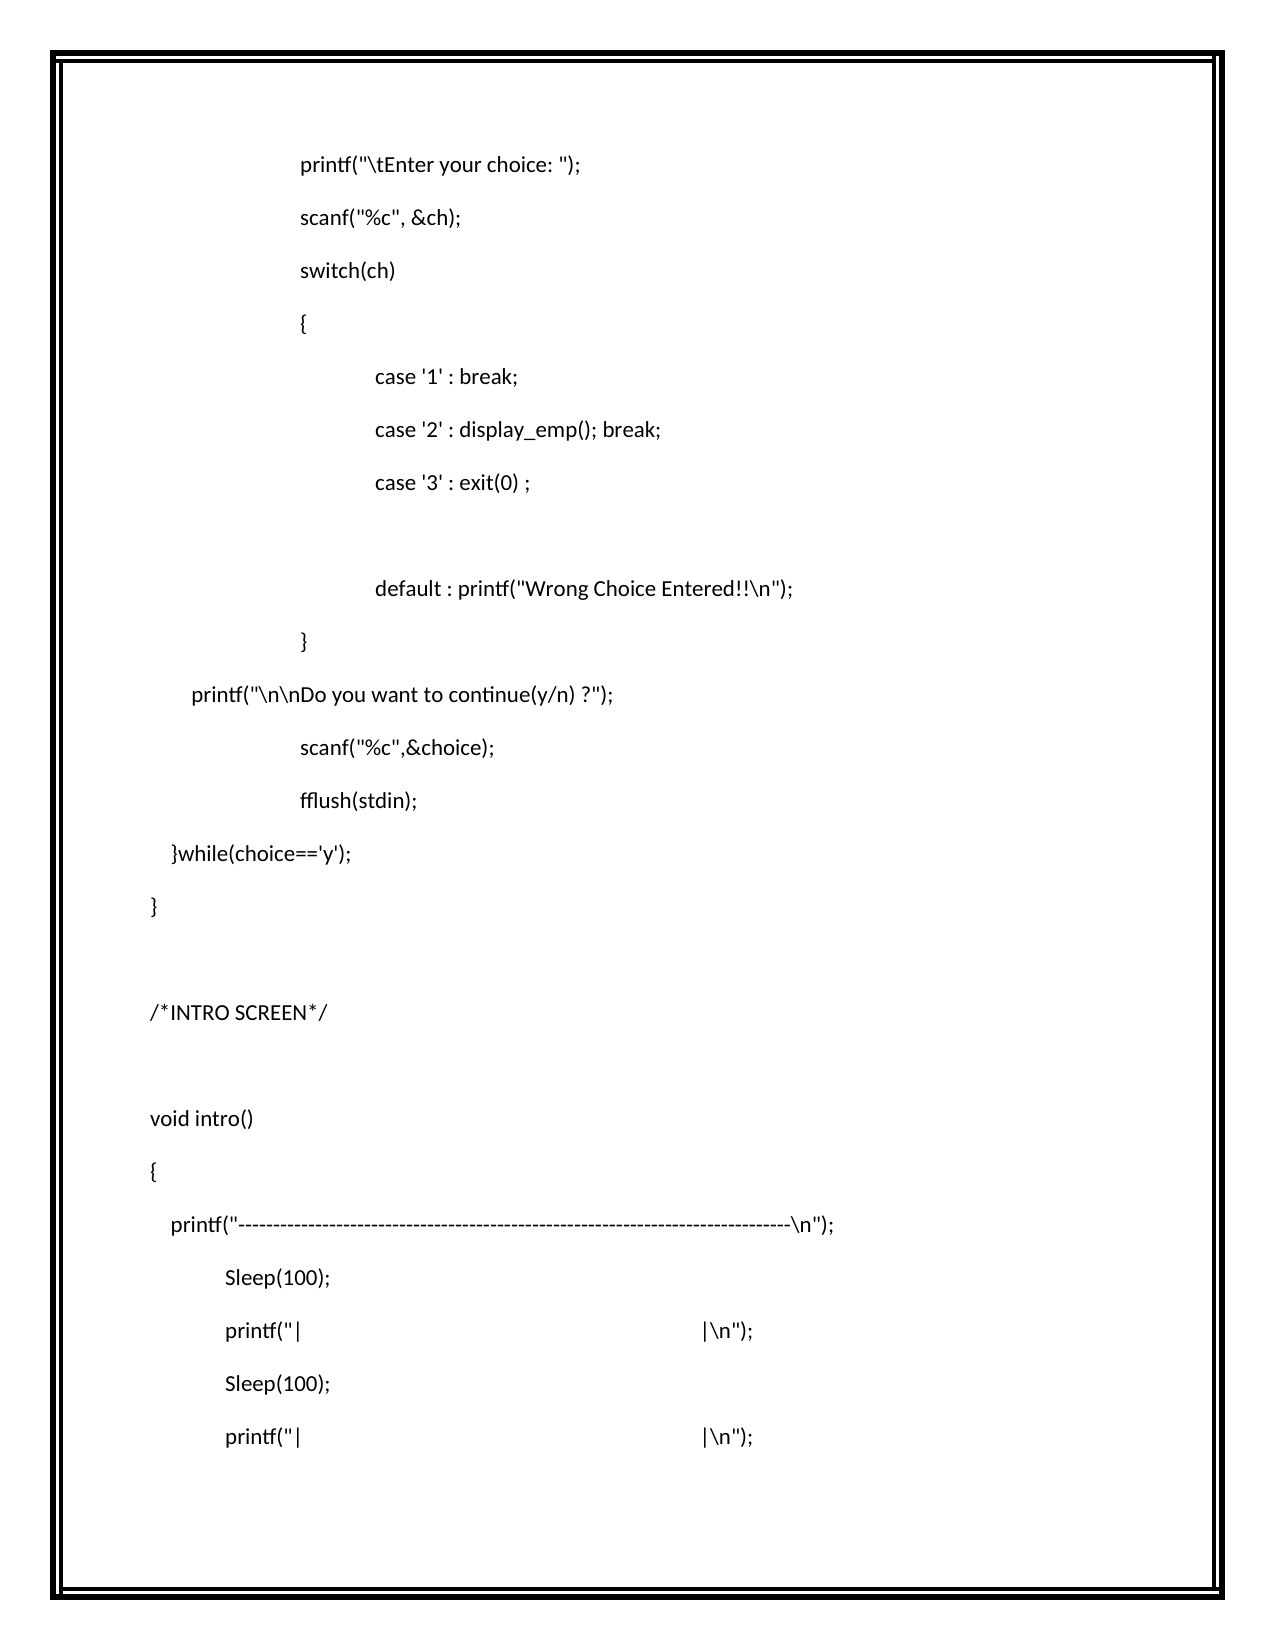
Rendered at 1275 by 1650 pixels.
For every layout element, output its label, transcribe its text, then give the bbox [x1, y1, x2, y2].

text printf("| |\n"); [150, 1422, 1125, 1451]
text Sleep(100); [150, 1369, 1125, 1397]
text Sleep(100); [150, 1263, 1125, 1291]
text { [150, 309, 1125, 337]
text { [150, 1157, 1125, 1185]
text printf("| |\n"); [150, 1316, 1125, 1344]
text switch(ch) [150, 256, 1125, 284]
text /*INTRO SCREEN*/ [150, 998, 1125, 1026]
text printf("\n\nDo you want to continue(y/n) ?"); [150, 680, 1125, 708]
text }while(choice=='y'); [150, 839, 1125, 867]
text scanf("%c", &ch); [150, 203, 1125, 231]
text printf("\tEnter your choice: "); [150, 150, 1125, 178]
text } [150, 892, 1125, 920]
text } [150, 627, 1125, 655]
text case '2' : display_emp(); break; [150, 415, 1125, 443]
text scanf("%c",&choice); [150, 733, 1125, 761]
text default : printf("Wrong Choice Entered!!\n"); [150, 574, 1125, 602]
text fflush(stdin); [150, 786, 1125, 814]
text printf("-------------------------------------------------------------------------------\n"); [150, 1210, 1125, 1238]
text case '3' : exit(0) ; [150, 468, 1125, 496]
text void intro() [150, 1104, 1125, 1132]
text case '1' : break; [150, 362, 1125, 390]
